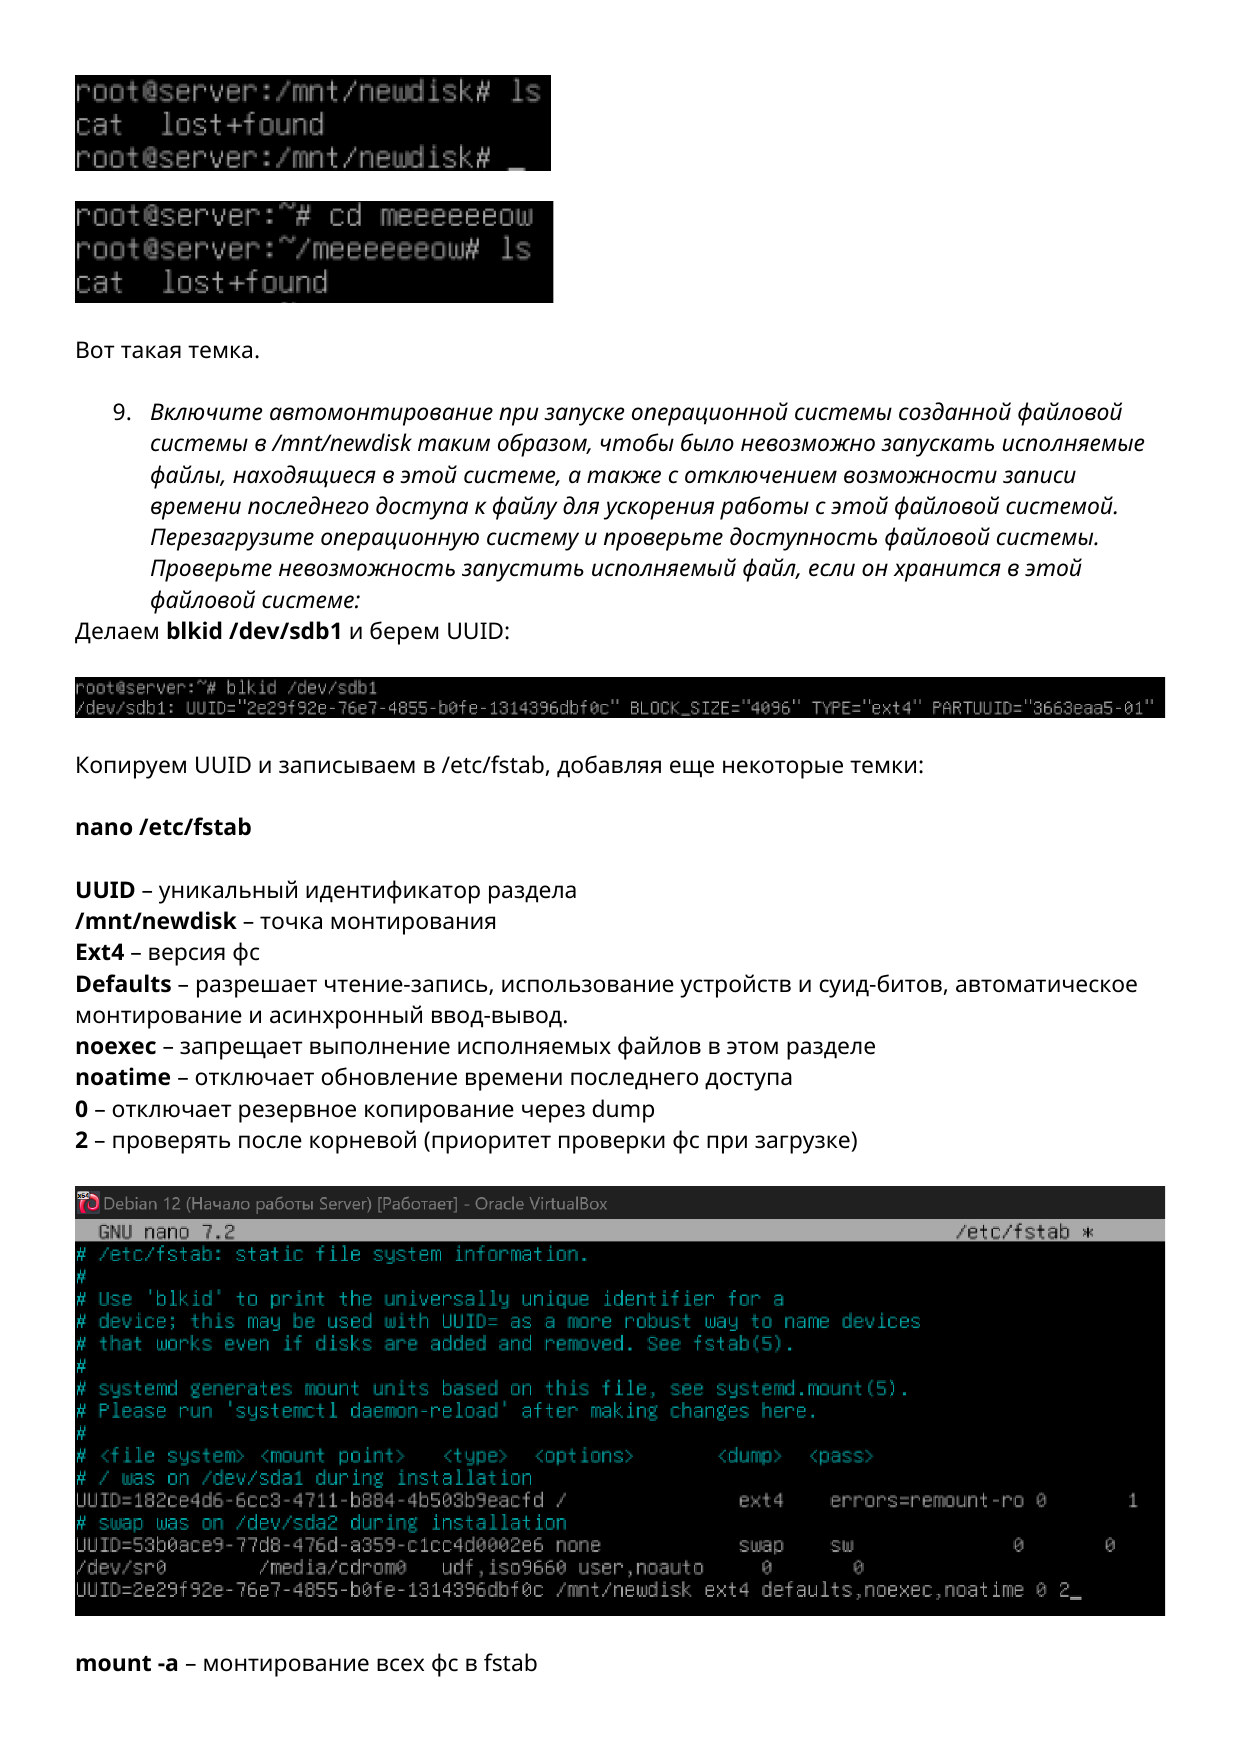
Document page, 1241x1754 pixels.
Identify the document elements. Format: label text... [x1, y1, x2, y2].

picture [75, 677, 1166, 718]
list Включите автомонтирование при запуске операционной системы созданной файловой системы в /mnt/newdisk таким образом, чтобы было невозможно запускать исполняемые файлы, находящиеся в этой системе, а также с отключением возможности записи времени последнего доступа к файлу для ускорения работы с этой файловой системой. Перезагрузите операционную систему и проверьте доступность файловой системы. Проверьте невозможность запустить исполняемый файл, если он хранится в этой файловой системе: [112, 396, 1165, 615]
text Вот такая темка. [75, 333, 1165, 365]
picture [75, 75, 551, 171]
text Делаем blkid /dev/sdb1 и берем UUID: [75, 615, 1165, 646]
text mount -a – монтирование всех фс в fstab [75, 1647, 1165, 1678]
picture [75, 1186, 1166, 1616]
text /mnt/newdisk – точка монтирования [75, 905, 1165, 936]
text Defaults – разрешает чтение-запись, использование устройств и суид-битов, автоматическое монтирование и асинхронный ввод-вывод. [75, 968, 1165, 1030]
text Ext4 – версия фс [75, 936, 1165, 968]
text noatime – отключает обновление времени последнего доступа [75, 1061, 1165, 1093]
text nano /etc/fstab [75, 780, 1165, 843]
text UUID – уникальный идентификатор раздела [75, 874, 1165, 905]
text 2 – проверять после корневой (приоритет проверки фс при загрузке) [75, 1124, 1165, 1155]
text noexec – запрещает выполнение исполняемых файлов в этом разделе [75, 1030, 1165, 1061]
text 0 – отключает резервное копирование через dump [75, 1093, 1165, 1124]
picture [75, 201, 554, 303]
text Копируем UUID и записываем в /etc/fstab, добавляя еще некоторые темки: [75, 749, 1165, 780]
